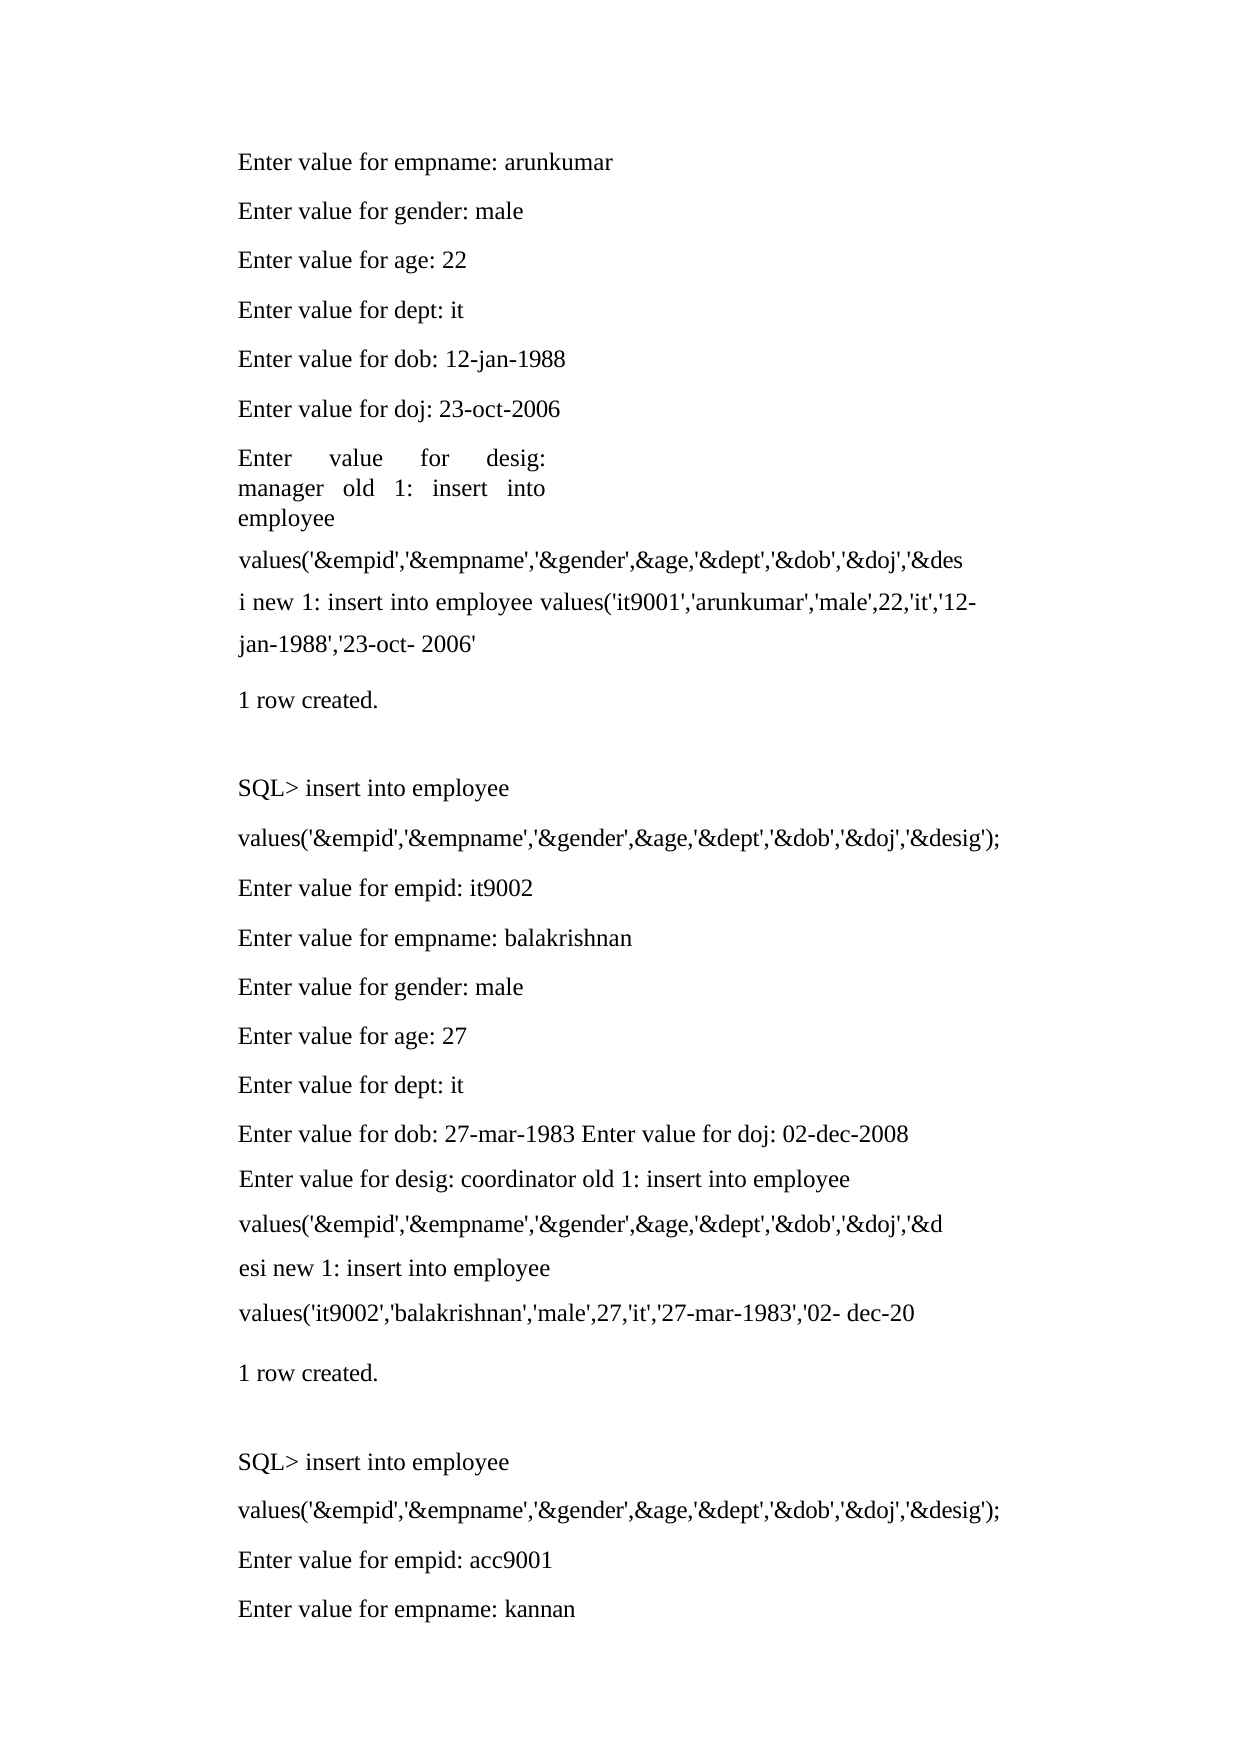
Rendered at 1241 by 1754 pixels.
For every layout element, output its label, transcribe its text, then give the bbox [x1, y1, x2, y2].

text Enter value for desig: manager old 1: insert into employee [238, 443, 546, 532]
text Enter value for dob: 27-mar-1983 Enter value for doj: 02-dec-2008 Enter value for desig: coordinator old 1: insert into employee values('&empid','&empname','&gender',&age,'&dept','&dob','&doj','&d esi new 1: insert into employee values('it9002','balakrishnan','male',27,'it','27-mar-1983','02- dec-20 [238, 1119, 956, 1327]
text values('&empid','&empname','&gender',&age,'&dept','&dob','&doj','&des i new 1: insert into employee values('it9001','arunkumar','male',22,'it','12- jan-1988','23-oct- 2006' [239, 546, 977, 658]
text Enter value for empname: kannan [238, 1594, 1203, 1623]
text 1 row created. [238, 685, 1203, 714]
text Enter value for empname: arunkumar Enter value for gender: male [238, 147, 648, 225]
text Enter value for dob: 12-jan-1988 [238, 344, 1203, 373]
text SQL> insert into employee values('&empid','&empname','&gender',&age,'&dept','&dob','&doj','&desig'); Enter value for empid: acc9001 [238, 1447, 1025, 1573]
text SQL> insert into employee values('&empid','&empname','&gender',&age,'&dept','&dob','&doj','&desig'); Enter value for empid: it9002 [238, 773, 1025, 902]
text Enter value for age: 27 Enter value for dept: it [238, 1021, 475, 1099]
text Enter value for doj: 23-oct-2006 [238, 394, 1203, 423]
text Enter value for empname: balakrishnan Enter value for gender: male [238, 923, 648, 1000]
text 1 row created. [238, 1358, 1203, 1387]
text Enter value for age: 22 Enter value for dept: it [238, 245, 475, 324]
